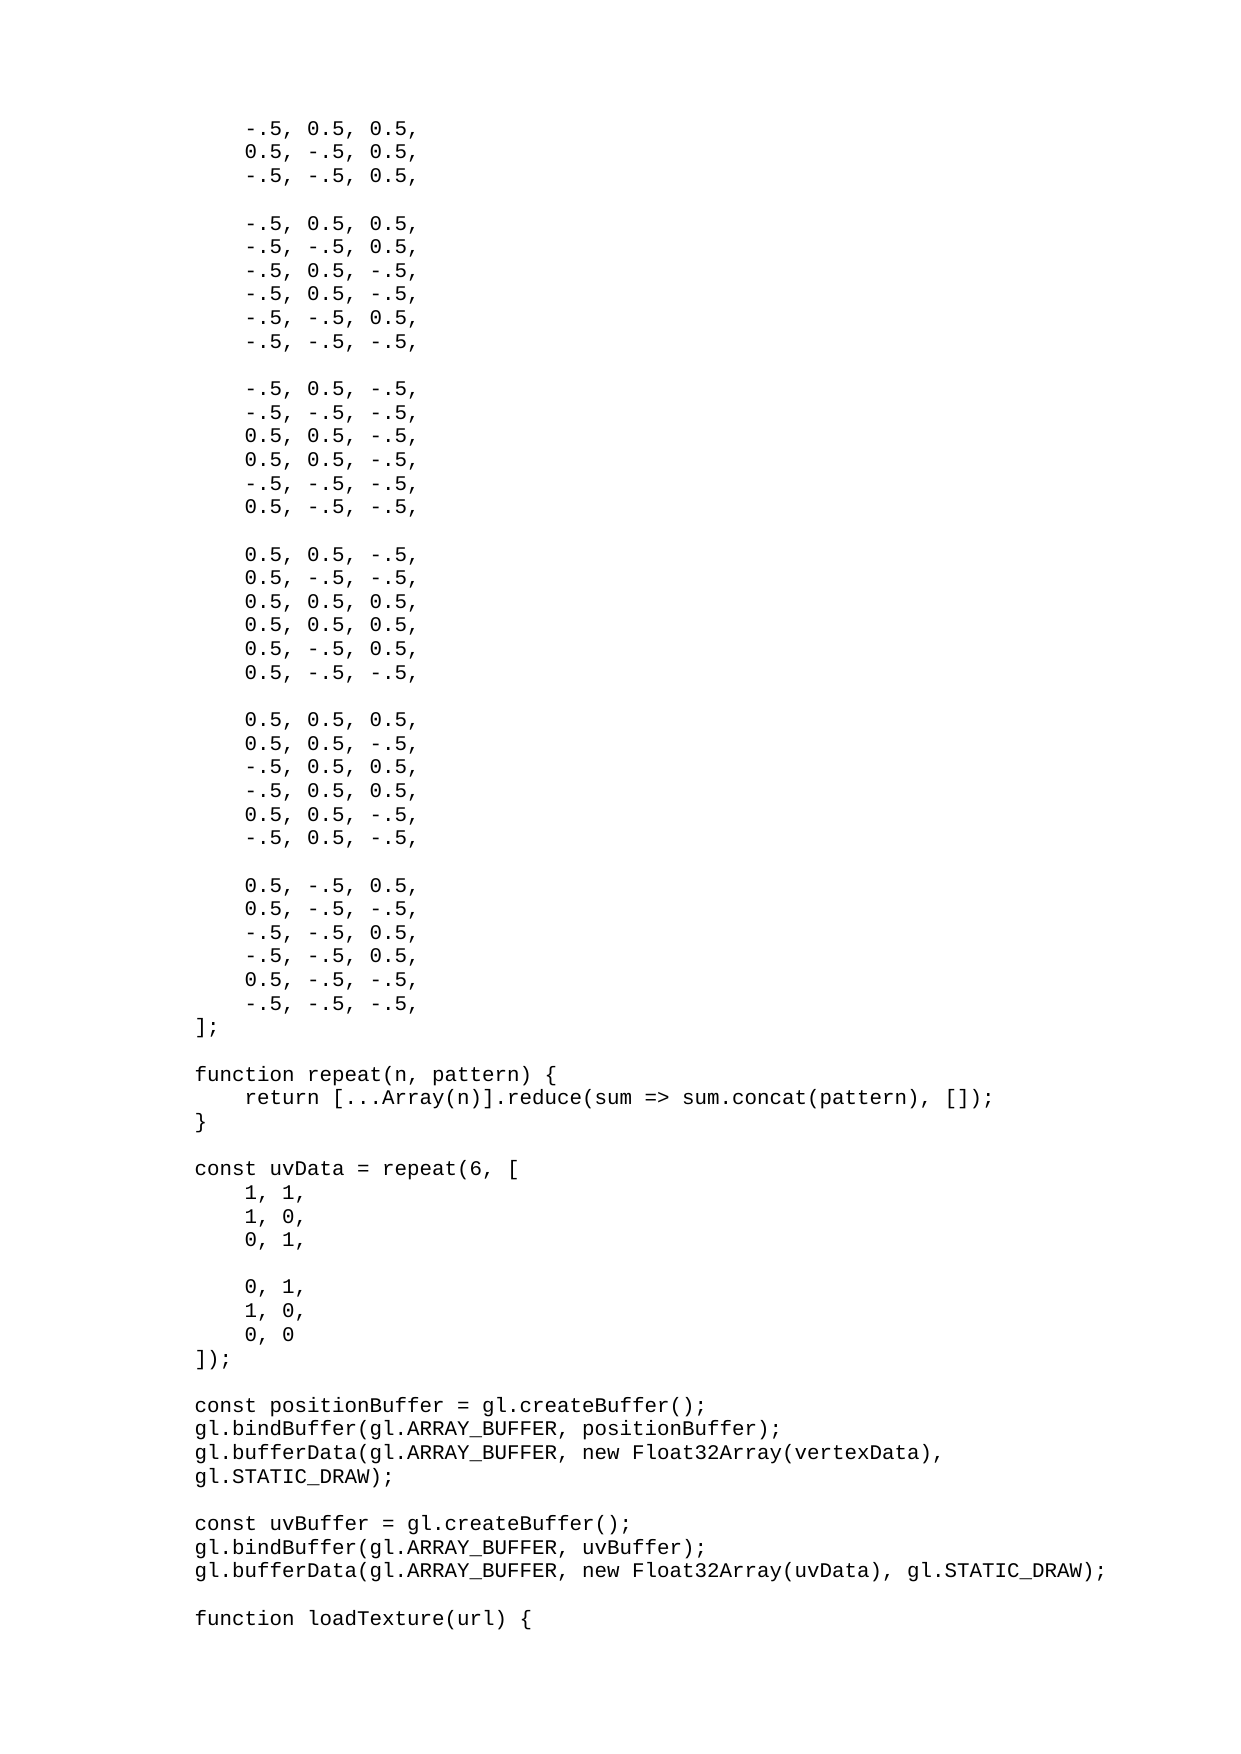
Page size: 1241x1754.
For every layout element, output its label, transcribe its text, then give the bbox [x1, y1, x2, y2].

text 0.5, -.5, -.5, [194, 969, 1124, 993]
text 0.5, -.5, 0.5, [194, 142, 1124, 165]
text 1, 1, [194, 1182, 1124, 1206]
text -.5, -.5, -.5, [194, 993, 1124, 1016]
text 0, 1, [194, 1229, 1124, 1253]
text -.5, 0.5, -.5, [194, 378, 1124, 402]
text gl.bindBuffer(gl.ARRAY_BUFFER, positionBuffer); [194, 1418, 1124, 1442]
text -.5, 0.5, -.5, [194, 260, 1124, 283]
text -.5, 0.5, 0.5, [194, 780, 1124, 804]
text function repeat(n, pattern) { [194, 1064, 1124, 1087]
text 0.5, 0.5, -.5, [194, 543, 1124, 567]
text 0.5, -.5, -.5, [194, 567, 1124, 591]
text -.5, 0.5, -.5, [194, 827, 1124, 851]
text gl.bufferData(gl.ARRAY_BUFFER, new Float32Array(uvData), gl.STATIC_DRAW); [194, 1560, 1124, 1584]
text 0.5, 0.5, -.5, [194, 449, 1124, 473]
text ]; [194, 1016, 1124, 1040]
text -.5, 0.5, -.5, [194, 283, 1124, 307]
text } [194, 1111, 1124, 1135]
text -.5, 0.5, 0.5, [194, 118, 1124, 142]
text 0.5, 0.5, -.5, [194, 425, 1124, 449]
text gl.bindBuffer(gl.ARRAY_BUFFER, uvBuffer); [194, 1537, 1124, 1560]
text 0.5, -.5, -.5, [194, 496, 1124, 520]
text -.5, -.5, 0.5, [194, 307, 1124, 331]
text -.5, -.5, 0.5, [194, 946, 1124, 969]
text gl.bufferData(gl.ARRAY_BUFFER, new Float32Array(vertexData), gl.STATIC_DRAW); [194, 1442, 1124, 1489]
text 0.5, 0.5, -.5, [194, 733, 1124, 756]
text -.5, -.5, 0.5, [194, 922, 1124, 946]
text -.5, -.5, -.5, [194, 331, 1124, 354]
text -.5, -.5, 0.5, [194, 165, 1124, 189]
text return [...Array(n)].reduce(sum => sum.concat(pattern), []); [194, 1087, 1124, 1111]
text 0.5, -.5, -.5, [194, 898, 1124, 922]
text 0, 0 [194, 1324, 1124, 1347]
text 0.5, -.5, 0.5, [194, 874, 1124, 898]
text 0.5, -.5, -.5, [194, 662, 1124, 685]
text -.5, -.5, -.5, [194, 402, 1124, 425]
text -.5, -.5, -.5, [194, 473, 1124, 496]
text const positionBuffer = gl.createBuffer(); [194, 1395, 1124, 1418]
text -.5, 0.5, 0.5, [194, 756, 1124, 780]
text 1, 0, [194, 1300, 1124, 1324]
text const uvBuffer = gl.createBuffer(); [194, 1513, 1124, 1537]
text 0, 1, [194, 1277, 1124, 1300]
text function loadTexture(url) { [194, 1608, 1124, 1631]
text 1, 0, [194, 1206, 1124, 1229]
text -.5, -.5, 0.5, [194, 236, 1124, 260]
text 0.5, 0.5, 0.5, [194, 591, 1124, 614]
text ]); [194, 1347, 1124, 1371]
text 0.5, 0.5, 0.5, [194, 614, 1124, 638]
text 0.5, 0.5, 0.5, [194, 709, 1124, 733]
text const uvData = repeat(6, [ [194, 1158, 1124, 1182]
text -.5, 0.5, 0.5, [194, 212, 1124, 236]
text 0.5, -.5, 0.5, [194, 638, 1124, 662]
text 0.5, 0.5, -.5, [194, 804, 1124, 827]
